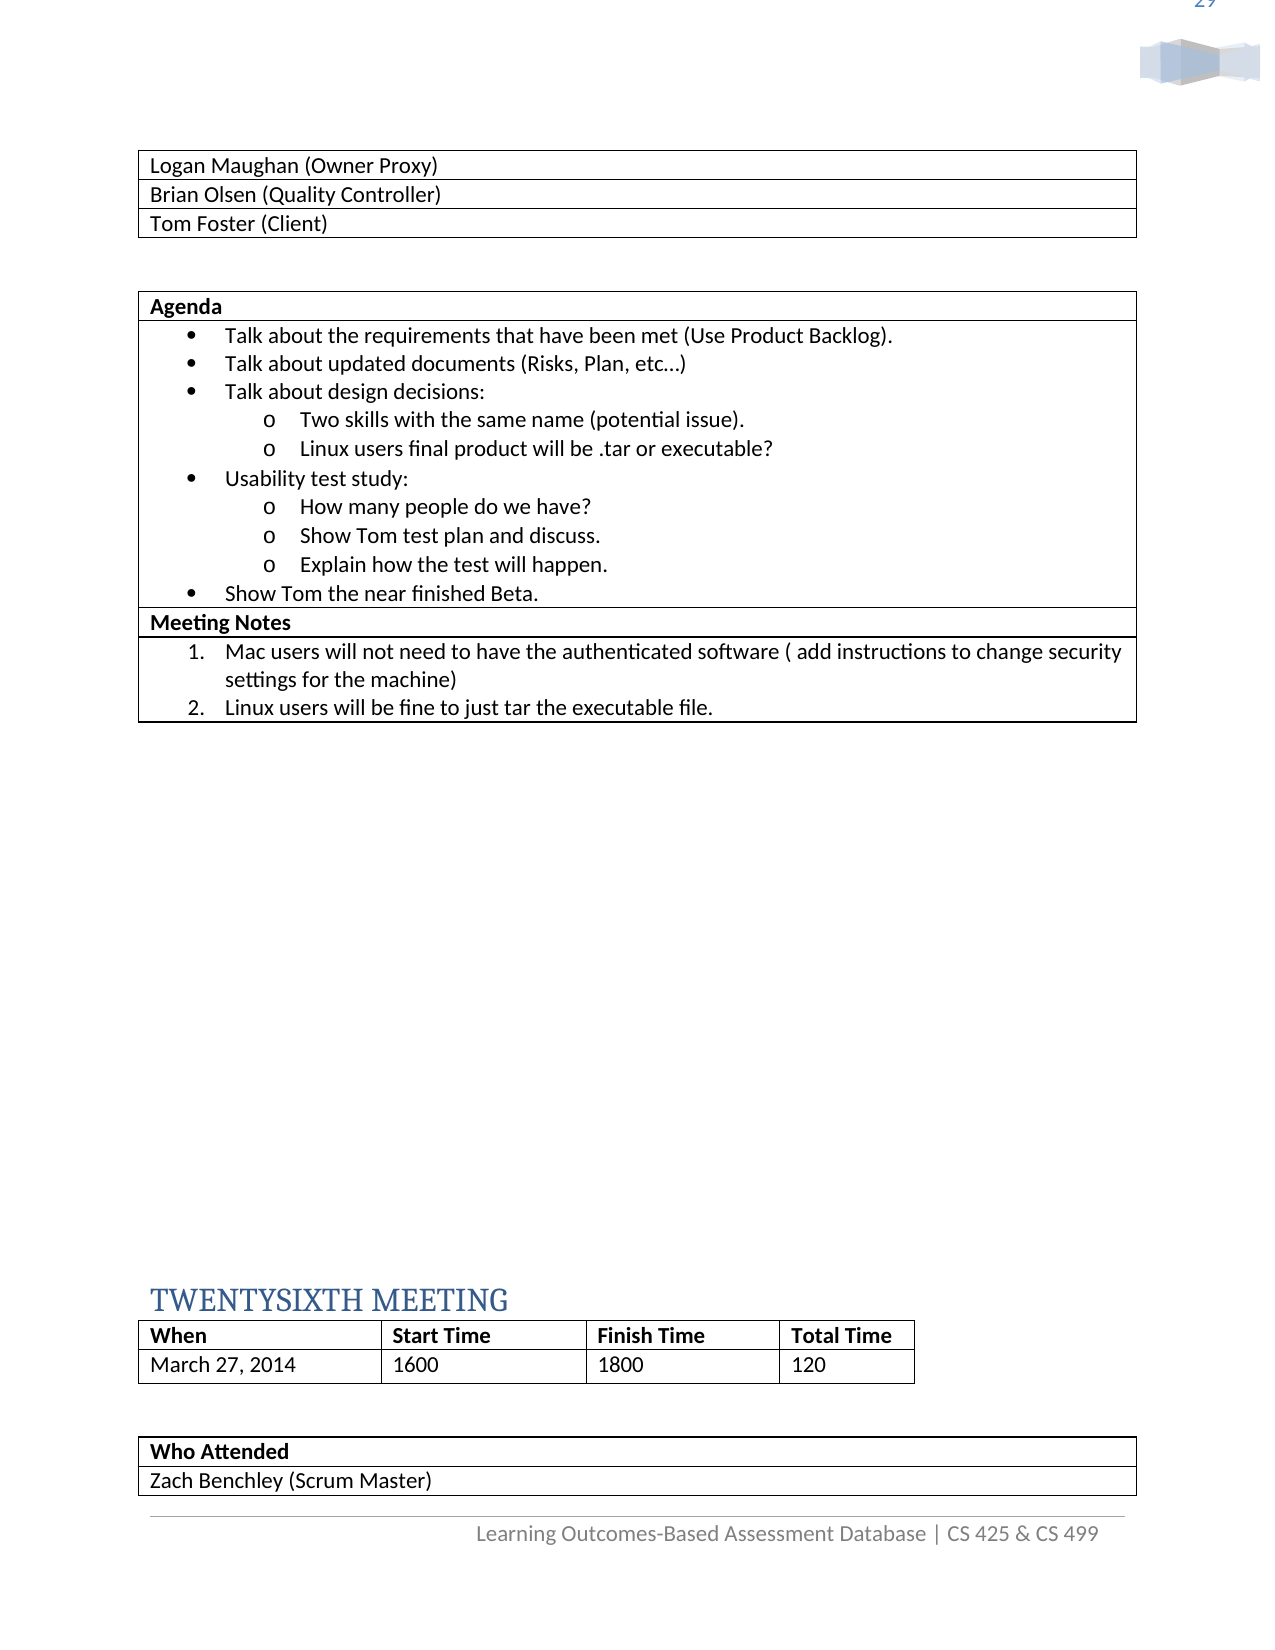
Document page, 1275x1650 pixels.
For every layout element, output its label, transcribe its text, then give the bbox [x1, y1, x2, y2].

table_header Who Attended [139, 1438, 1136, 1466]
table_header Agenda [139, 292, 1136, 320]
table_header When [139, 1321, 381, 1349]
table_cell Mac users will not need to have the authenticated software ( add instructions to change security settings for the machine) Linux users will be fine to just tar the executable file. [139, 638, 1136, 721]
table_header Finish Time [587, 1321, 779, 1349]
table_header Total Time [780, 1321, 914, 1349]
table_cell 1600 [382, 1350, 586, 1382]
table_cell Logan Maughan (Owner Proxy) [139, 151, 1136, 179]
table_cell Tom Foster (Client) [139, 209, 1136, 237]
table_cell Talk about the requirements that have been met (Use Product Backlog). Talk about updated documents (Risks, Plan, etc…) Talk about design decisions: Two skills with the same name (potential issue). Linux users final product will be .tar or executable? Usability test study: How many people do we have? Show Tom test plan and discuss. Explain how the test will happen. Show Tom the near finished Beta. [139, 321, 1136, 607]
table_cell 120 [780, 1350, 914, 1382]
table_cell March 27, 2014 [139, 1350, 381, 1382]
subtitle TWENTYSIXTH MEETING [150, 1282, 1125, 1320]
table_cell 1800 [587, 1350, 779, 1382]
table_header Start Time [382, 1321, 586, 1349]
table_cell Brian Olsen (Quality Controller) [139, 180, 1136, 208]
table_cell Zach Benchley (Scrum Master) [139, 1467, 1136, 1494]
table_cell Meeting Notes [139, 608, 1136, 636]
